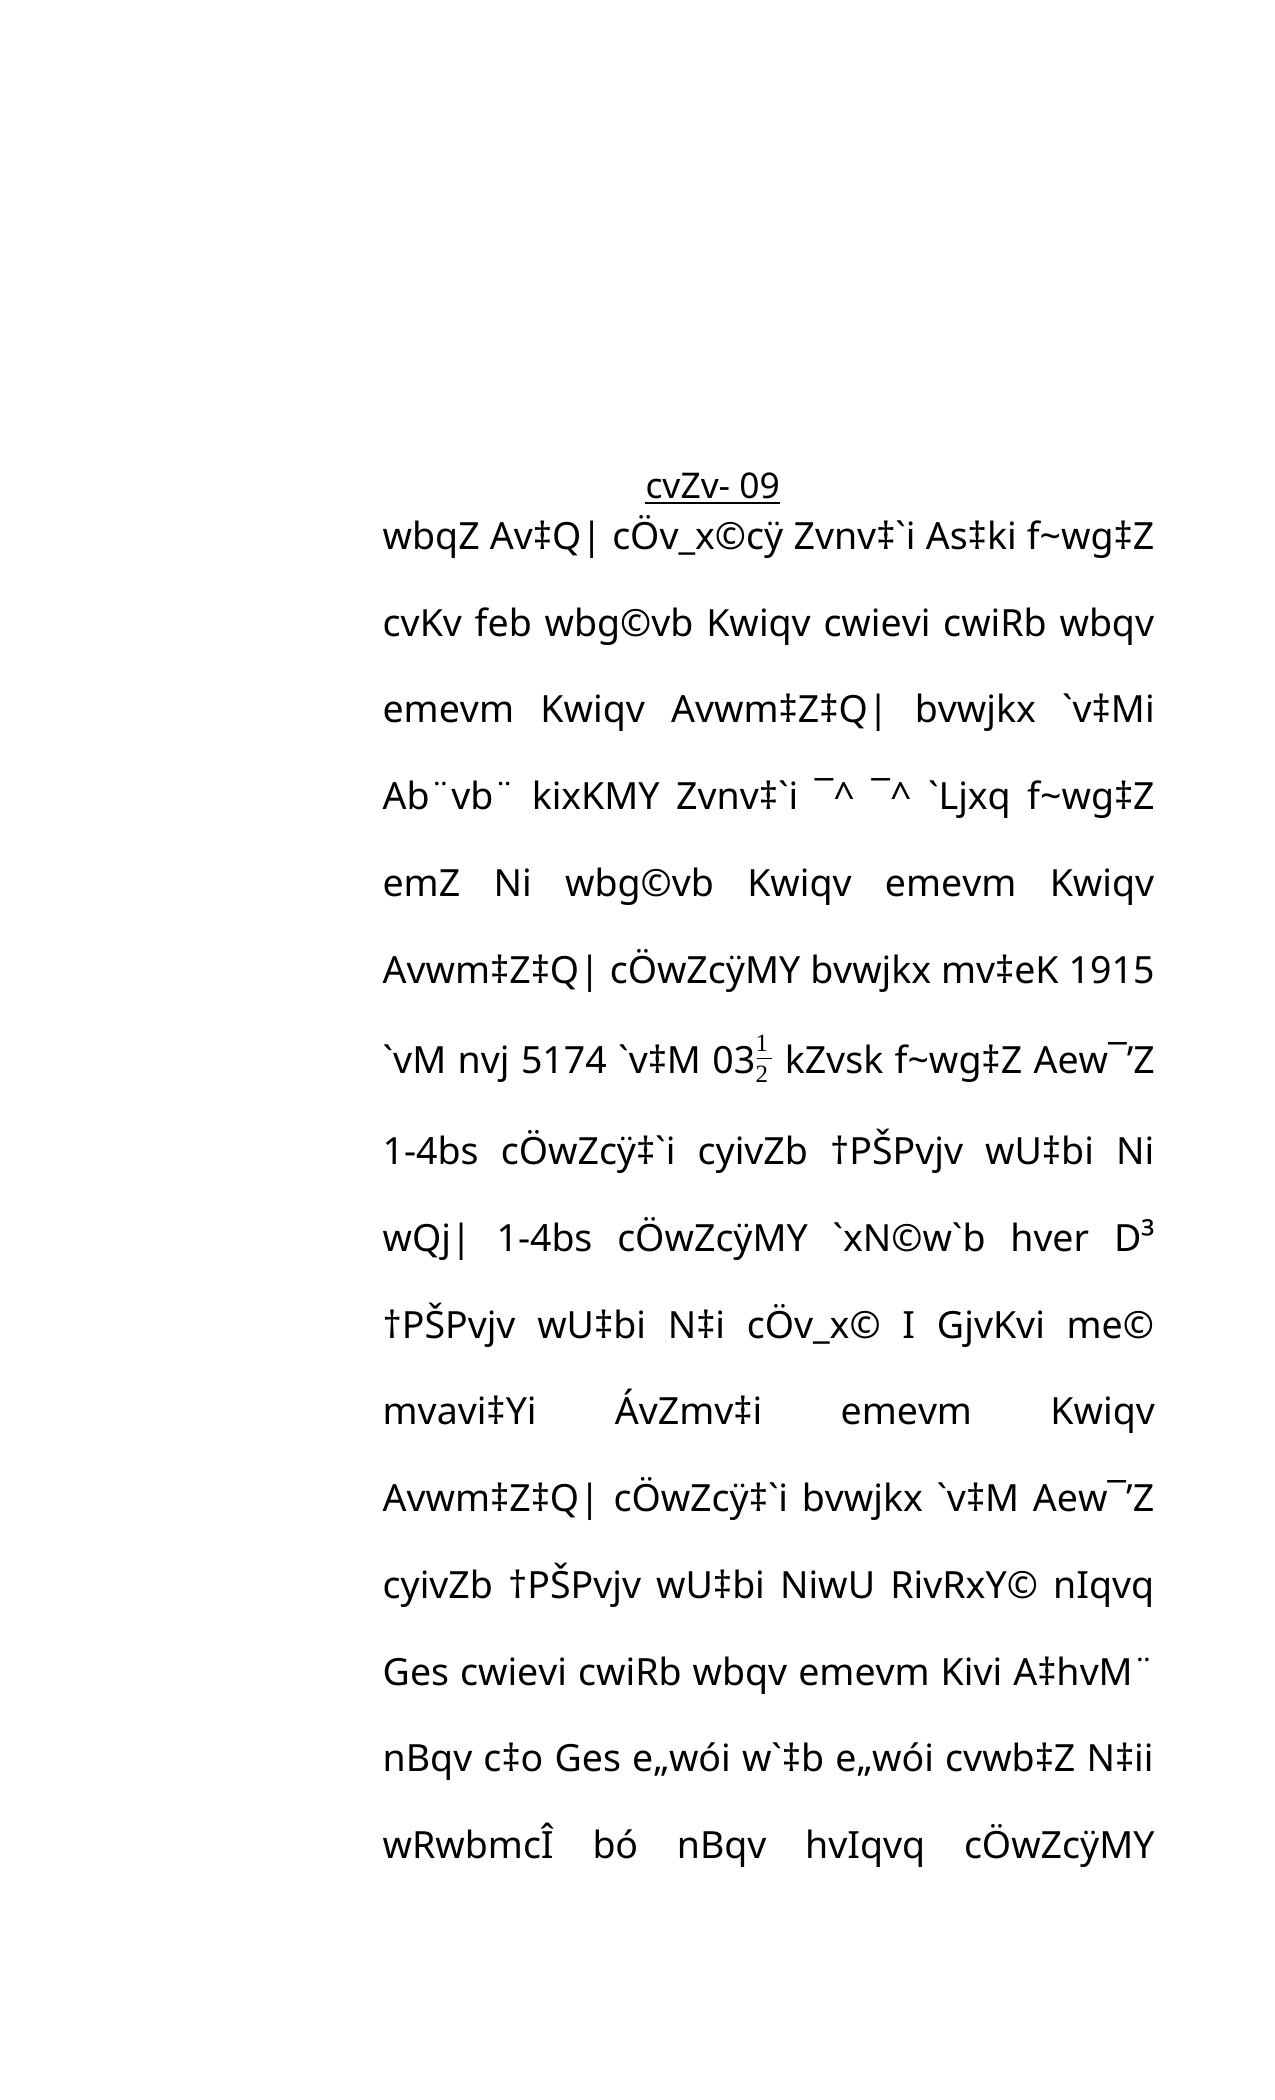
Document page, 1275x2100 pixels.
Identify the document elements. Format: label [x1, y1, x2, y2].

list [345, 509, 1155, 1869]
